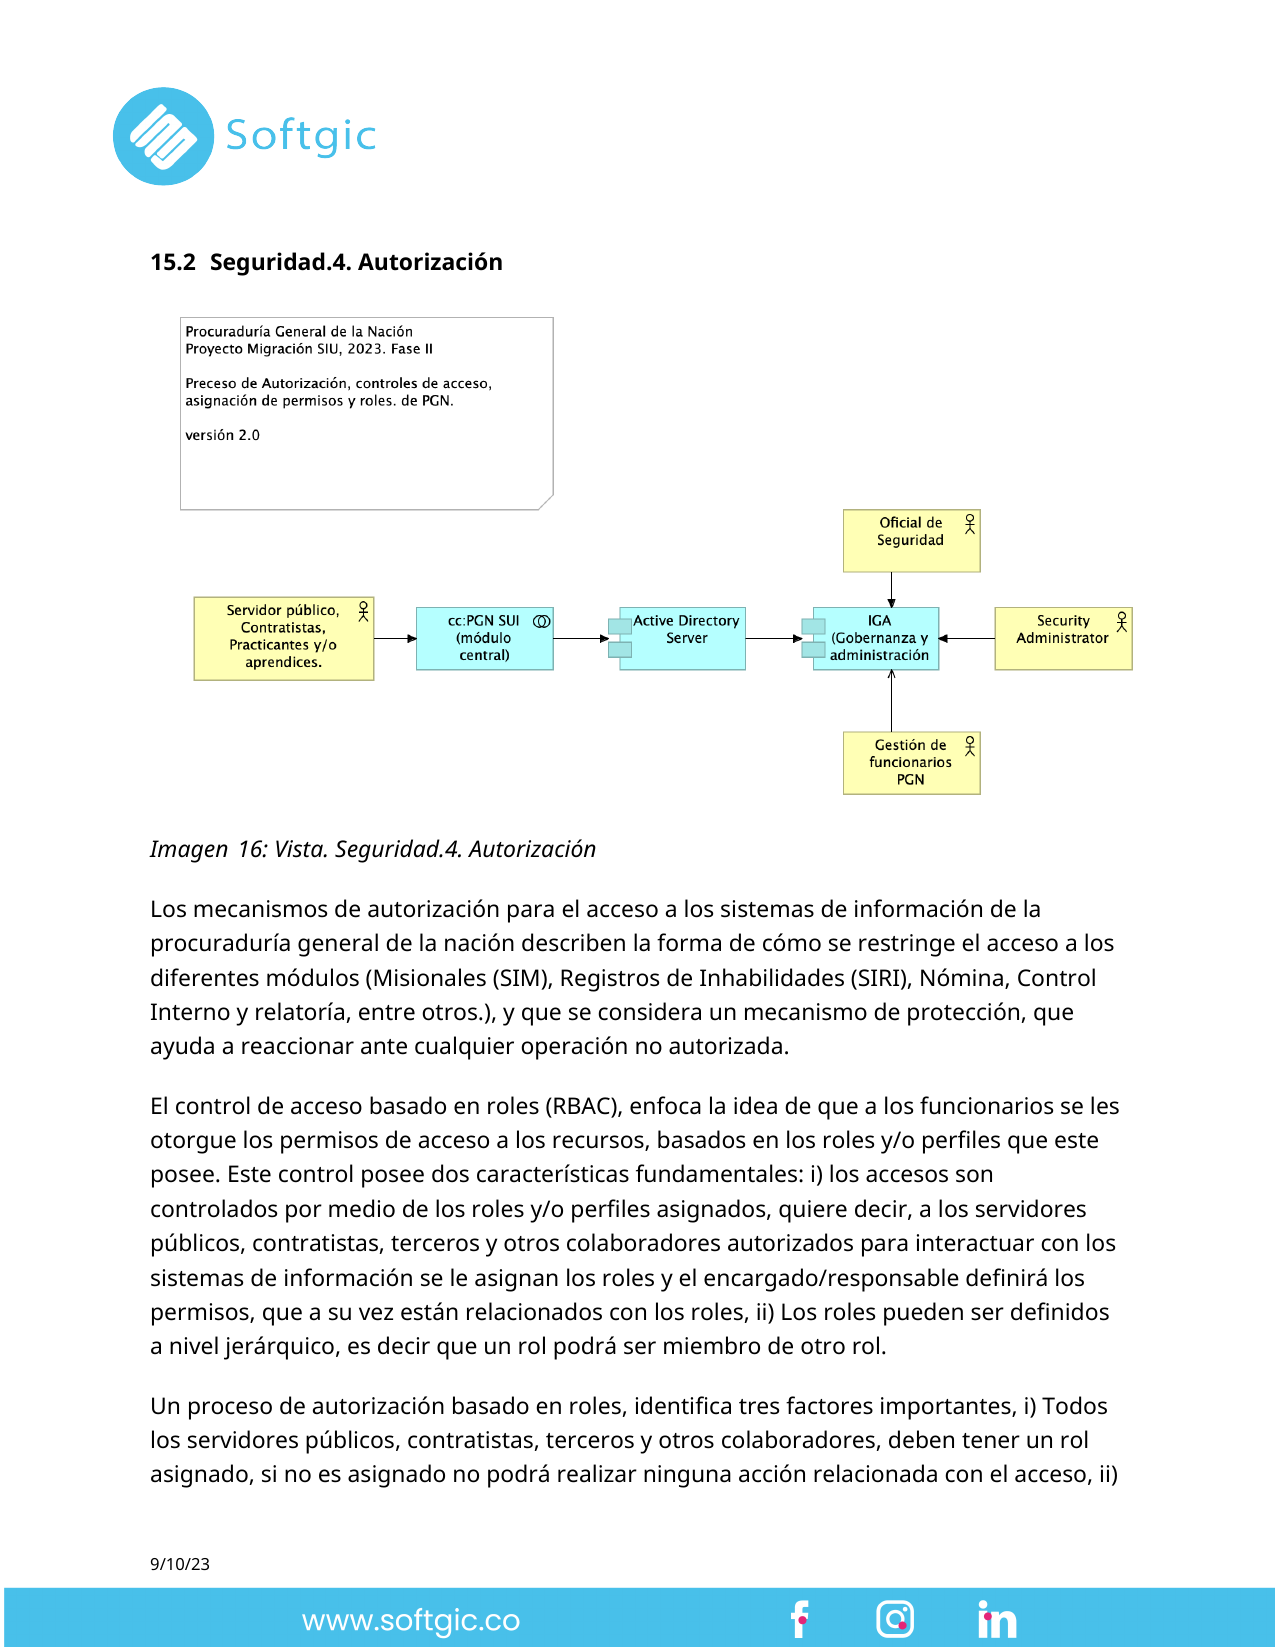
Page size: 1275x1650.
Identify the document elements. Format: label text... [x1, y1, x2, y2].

picture [4, 0, 1275, 1647]
text Los mecanismos de autorización para el acceso a los sistemas de información de la procuraduría general de la nación describen la forma de cómo se restringe el acceso a los diferentes módulos (Misionales (SIM), Registros de Inhabilidades (SIRI), Nómina, Control Interno y relatoría, entre otros.), y que se considera un mecanismo de protección, que ayuda a reaccionar ante cualquier operación no autorizada. [150, 893, 1125, 1061]
text Imagen 16: Vista. Seguridad.4. Autorización [150, 833, 1125, 864]
subtitle Seguridad.4. Autorización [150, 246, 1125, 277]
text El control de acceso basado en roles (RBAC), enfoca la idea de que a los funcionarios se les otorgue los permisos de acceso a los recursos, basados en los roles y/o perfiles que este posee. Este control posee dos características fundamentales: i) los accesos son controlados por medio de los roles y/o perfiles asignados, quiere decir, a los servidores públicos, contratistas, terceros y otros colaboradores autorizados para interactuar con los sistemas de información se le asignan los roles y el encargado/responsable definirá los permisos, que a su vez están relacionados con los roles, ii) Los roles pueden ser definidos a nivel jerárquico, es decir que un rol podrá ser miembro de otro rol. [150, 1089, 1125, 1361]
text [150, 1389, 1125, 1489]
